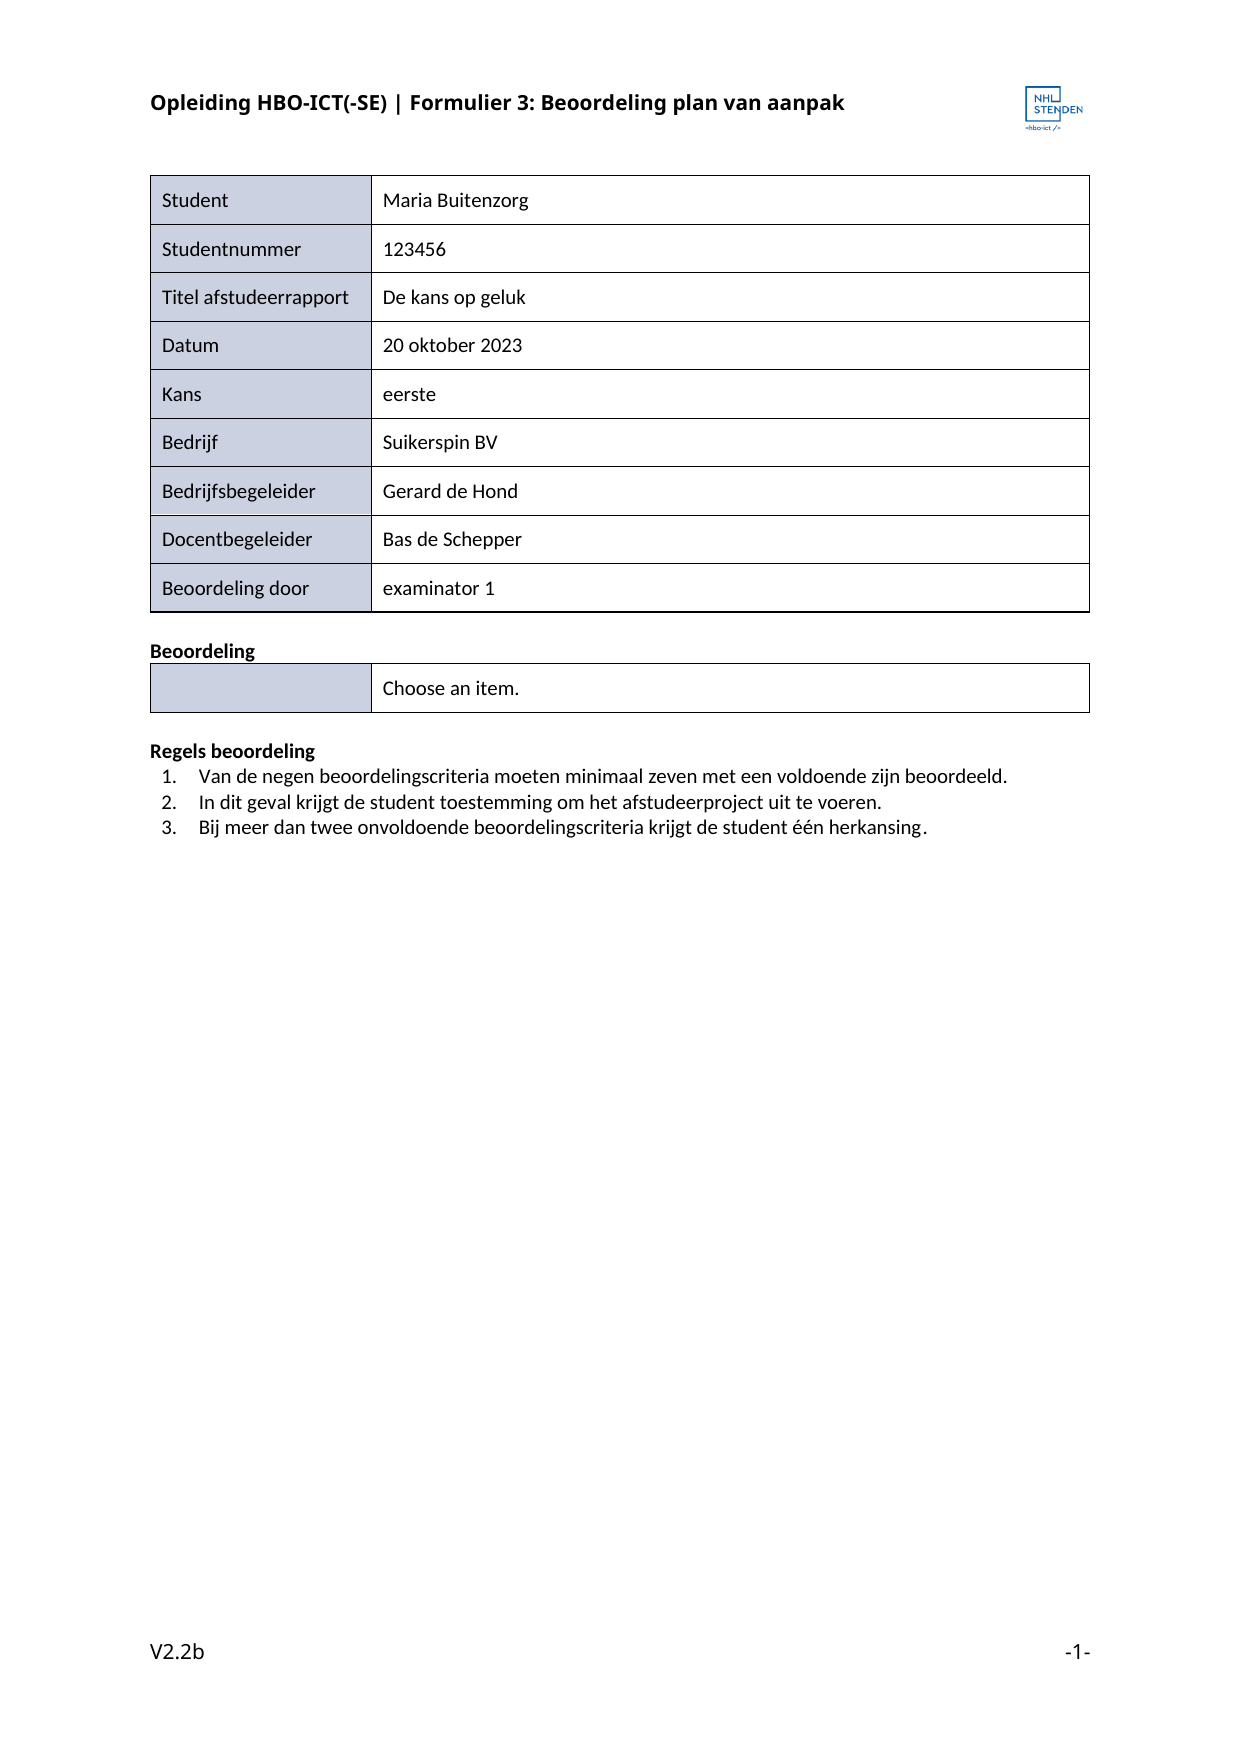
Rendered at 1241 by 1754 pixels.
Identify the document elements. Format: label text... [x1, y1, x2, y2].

picture [1025, 86, 1083, 131]
table_cell examinator 1 [372, 564, 1089, 611]
table_cell Studentnummer [151, 225, 371, 272]
table_cell Bedrijf [151, 419, 371, 466]
table_cell Titel afstudeerrapport [151, 273, 371, 321]
table_cell Docentbegeleider [151, 516, 371, 563]
table_header [372, 664, 1089, 712]
table_cell Beoordeling door [151, 564, 371, 611]
table_cell Suikerspin BV [372, 419, 1089, 466]
table_header [151, 664, 371, 712]
text Regels beoordeling [150, 738, 1090, 763]
table_header Student [151, 176, 371, 224]
table_cell Bas de Schepper [372, 516, 1089, 563]
table_cell 20 oktober 2023 [372, 322, 1089, 369]
table_header Maria Buitenzorg [372, 176, 1089, 224]
table_cell De kans op geluk [372, 273, 1089, 321]
table_cell Gerard de Hond [372, 467, 1089, 514]
table_cell Kans [151, 370, 371, 418]
text Beoordeling [150, 638, 1090, 663]
table_cell Datum [151, 322, 371, 369]
table_cell Bedrijfsbegeleider [151, 467, 371, 514]
table_cell eerste [372, 370, 1089, 418]
table_header Van de negen beoordelingscriteria moeten minimaal zeven met een voldoende zijn beoordeeld. In dit geval krijgt de student toestemming om het afstudeerproject uit te voeren. Bij meer dan twee onvoldoende beoordelingscriteria krijgt de student één herkansing. [150, 764, 1088, 840]
table_cell 123456 [372, 225, 1089, 272]
